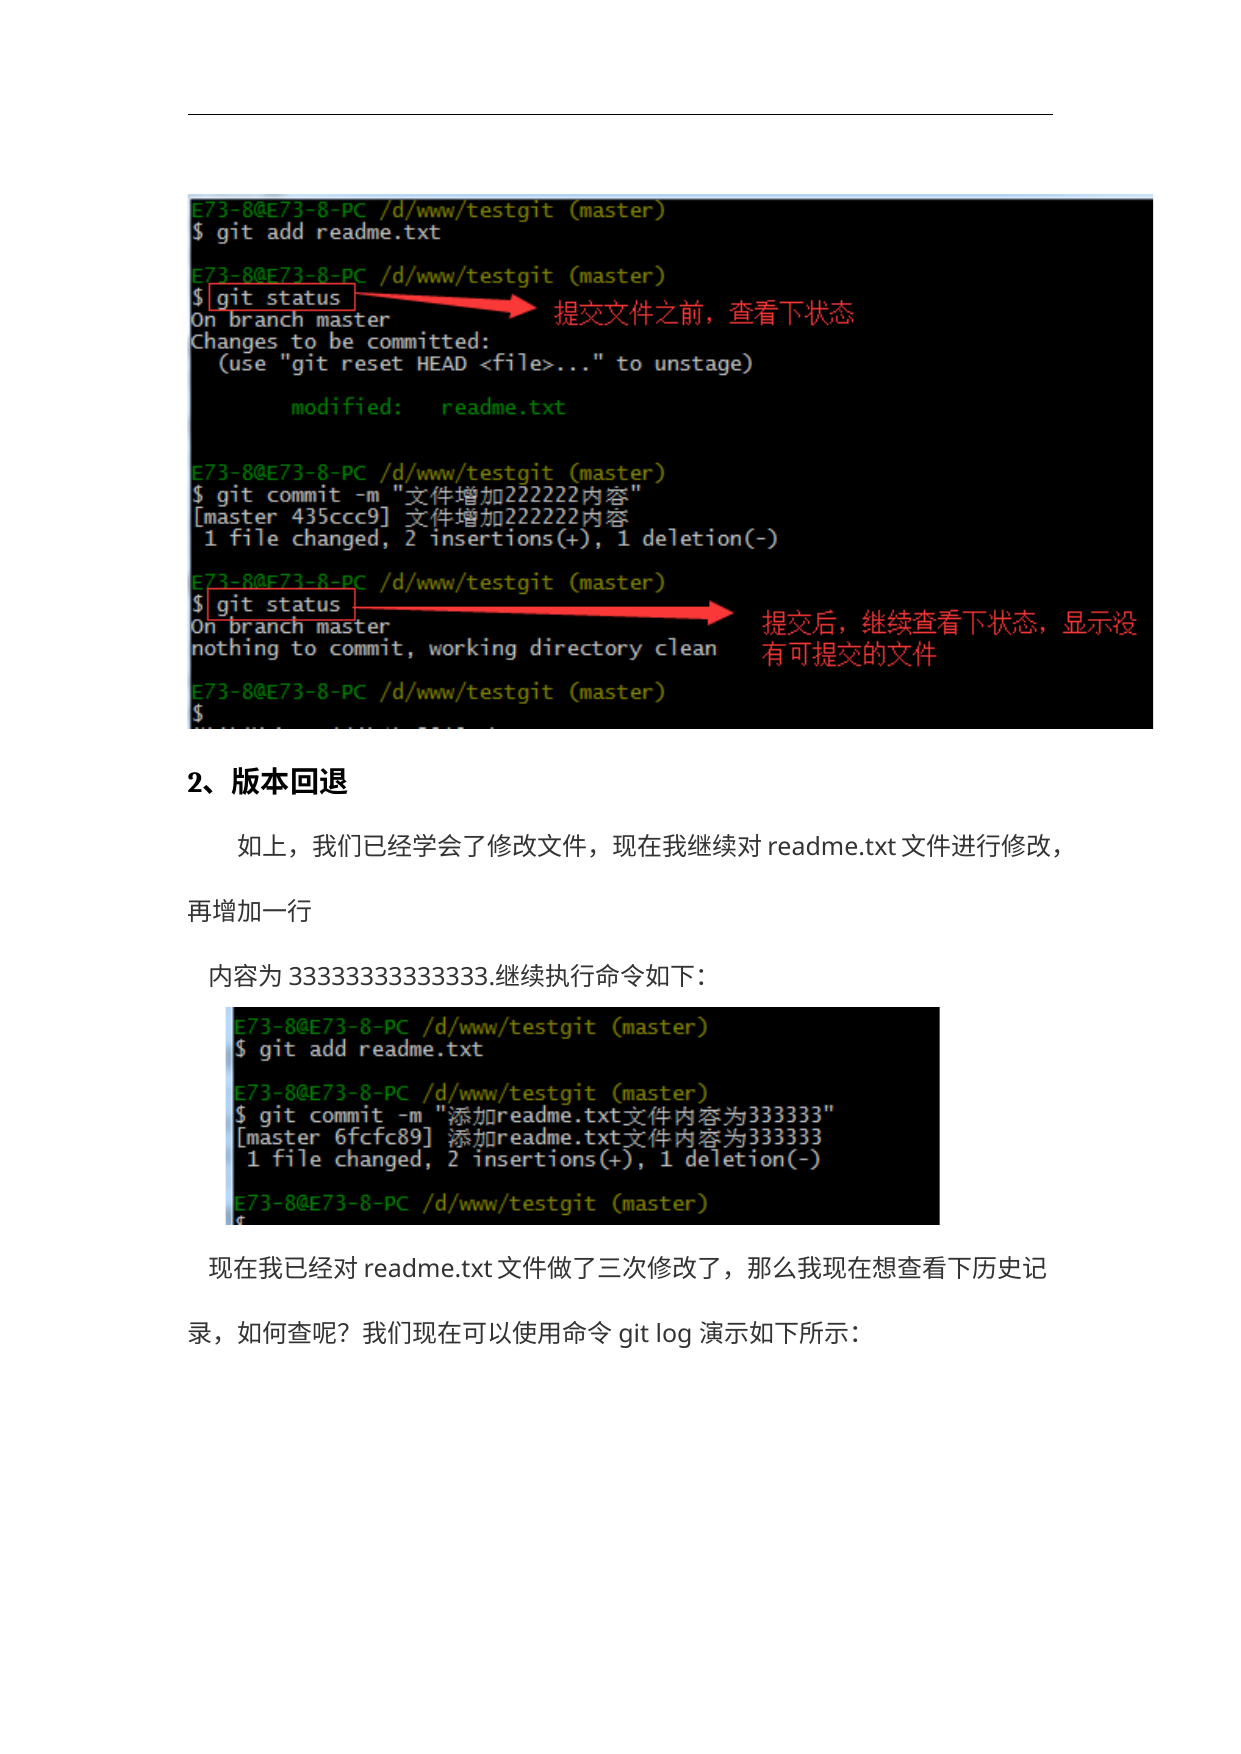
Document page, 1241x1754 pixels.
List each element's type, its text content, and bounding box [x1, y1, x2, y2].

picture [187, 194, 1154, 729]
text 如上，我们已经学会了修改文件，现在我继续对readme.txt文件进行修改，再增加一行 [187, 812, 1053, 942]
picture [225, 1007, 940, 1225]
text 内容为33333333333333.继续执行命令如下： [187, 942, 1053, 1007]
subtitle 2、版本回退 [187, 747, 1053, 812]
text 现在我已经对readme.txt文件做了三次修改了，那么我现在想查看下历史记录，如何查呢？我们现在可以使用命令 git log 演示如下所示： [187, 1234, 1053, 1364]
